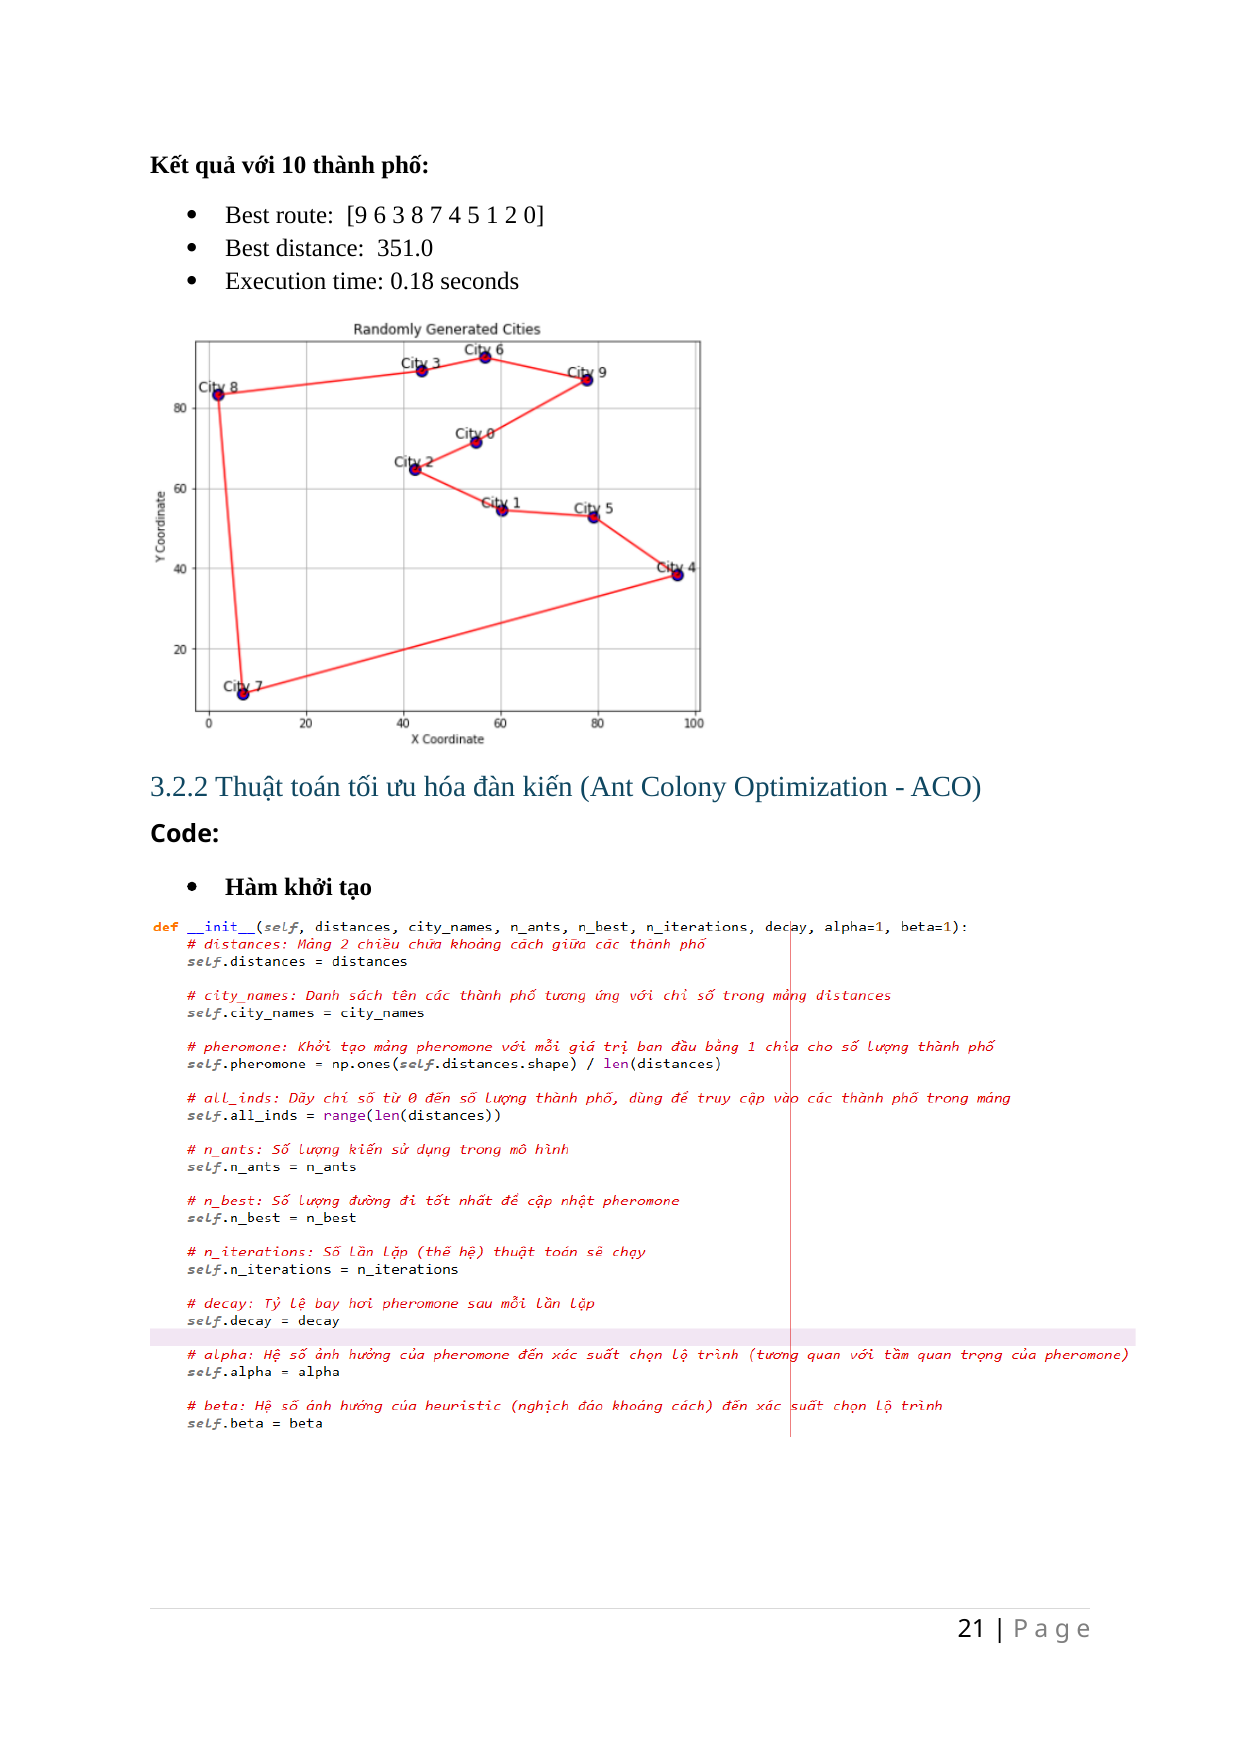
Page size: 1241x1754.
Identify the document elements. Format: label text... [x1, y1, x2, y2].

list Execution time: 0.18 seconds [187, 266, 1090, 294]
subtitle 3.2.2 Thuật toán tối ưu hóa đàn kiến (Ant Colony Optimization - ACO) [150, 769, 1090, 803]
text Kết quả với 10 thành phố: [150, 150, 1090, 179]
picture [150, 921, 1136, 1437]
picture [150, 315, 711, 748]
list Best route: [9 6 3 8 7 4 5 1 2 0] [187, 200, 1090, 228]
list Best distance: 351.0 [187, 233, 1090, 261]
list Hàm khởi tạo [187, 872, 1090, 901]
text Code: [150, 816, 1090, 850]
